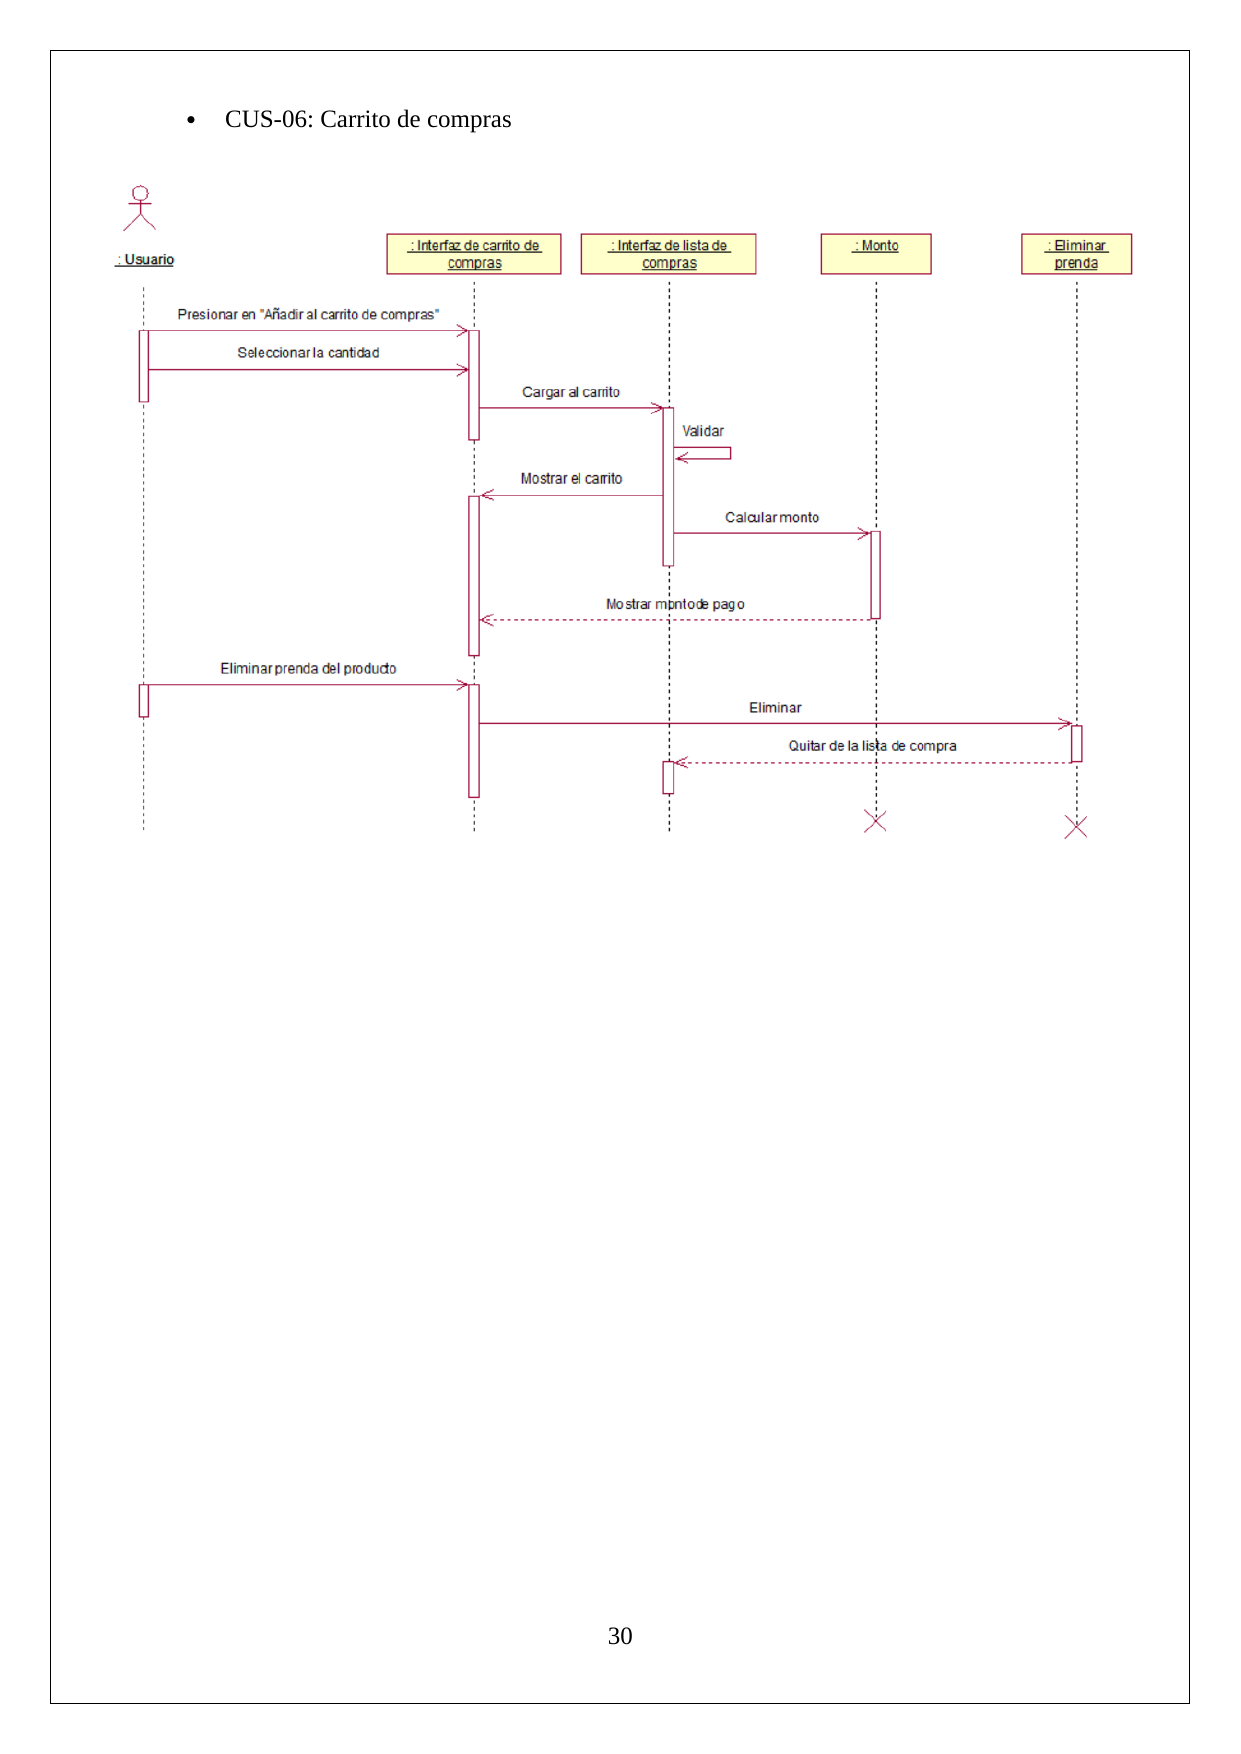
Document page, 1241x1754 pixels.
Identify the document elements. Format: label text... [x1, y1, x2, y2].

picture [96, 176, 1144, 875]
list CUS-06: Carrito de compras [187, 104, 1090, 132]
